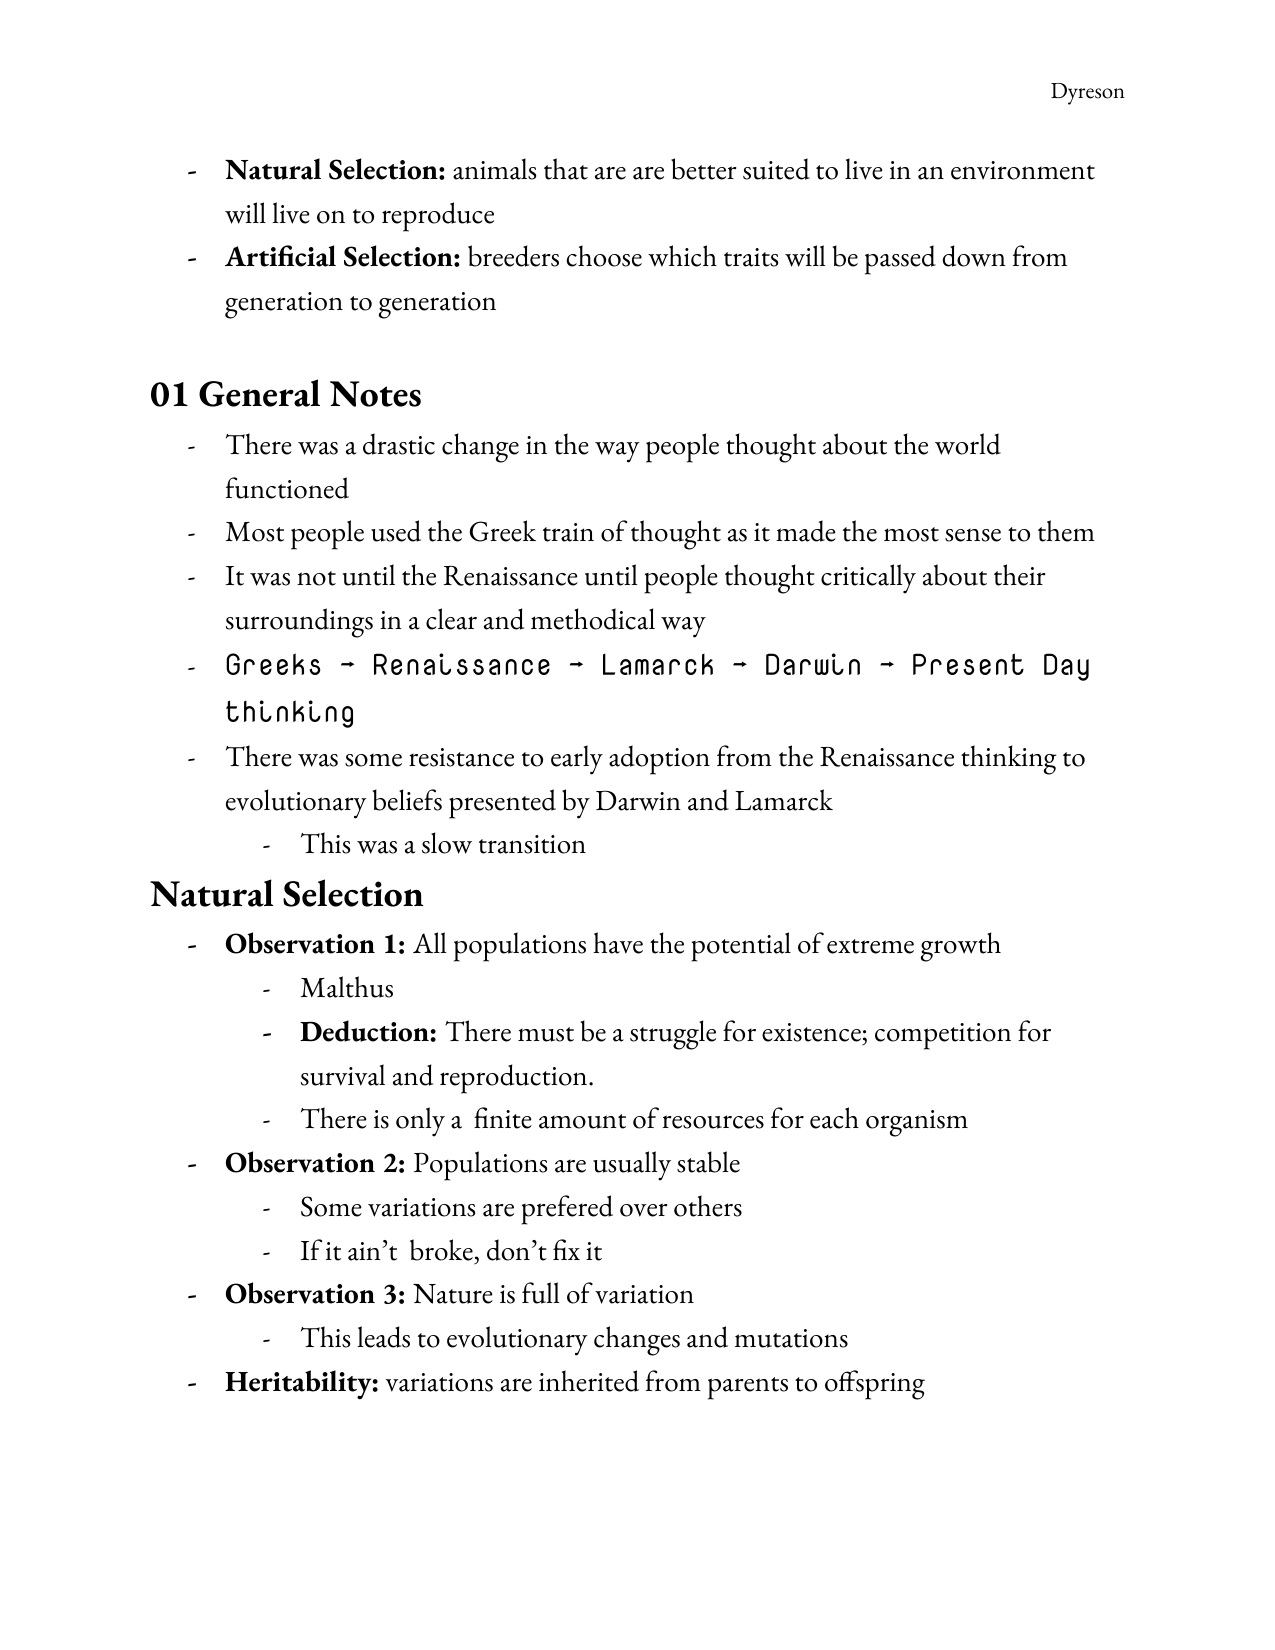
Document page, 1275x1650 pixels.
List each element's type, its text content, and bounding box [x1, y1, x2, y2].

list It was not until the Renaissance until people thought critically about their surroundings in a clear and methodical way [187, 556, 1125, 638]
list This was a slow transition [262, 824, 1125, 863]
list Malthus [262, 968, 1125, 1006]
list Observation 3: Nature is full of variation [187, 1274, 1125, 1313]
list There was a drastic change in the way people thought about the world functioned [187, 425, 1125, 507]
text 01 General Notes [150, 369, 1125, 418]
list Heritability: variations are inherited from parents to offspring [187, 1362, 1125, 1400]
list Natural Selection: animals that are are better suited to live in an environment will live on to reproduce [187, 150, 1125, 232]
list If it ain’t broke, don’t fix it [262, 1231, 1125, 1269]
text Natural Selection [150, 868, 1125, 917]
list Some variations are prefered over others [262, 1187, 1125, 1225]
list Deduction: There must be a struggle for existence; competition for survival and reproduction. [262, 1012, 1125, 1094]
list This leads to evolutionary changes and mutations [262, 1318, 1125, 1356]
list There is only a finite amount of resources for each organism [262, 1099, 1125, 1138]
list Observation 2: Populations are usually stable [187, 1143, 1125, 1181]
list Observation 1: All populations have the potential of extreme growth [187, 924, 1125, 963]
list Greeks → Renaissance → Lamarck → Darwin → Present Day thinking [187, 644, 1125, 731]
list Artificial Selection: breeders choose which traits will be passed down from generation to generation [187, 237, 1125, 319]
list Most people used the Greek train of thought as it made the most sense to them [187, 512, 1125, 551]
list There was some resistance to early adoption from the Renaissance thinking to evolutionary beliefs presented by Darwin and Lamarck [187, 737, 1125, 819]
